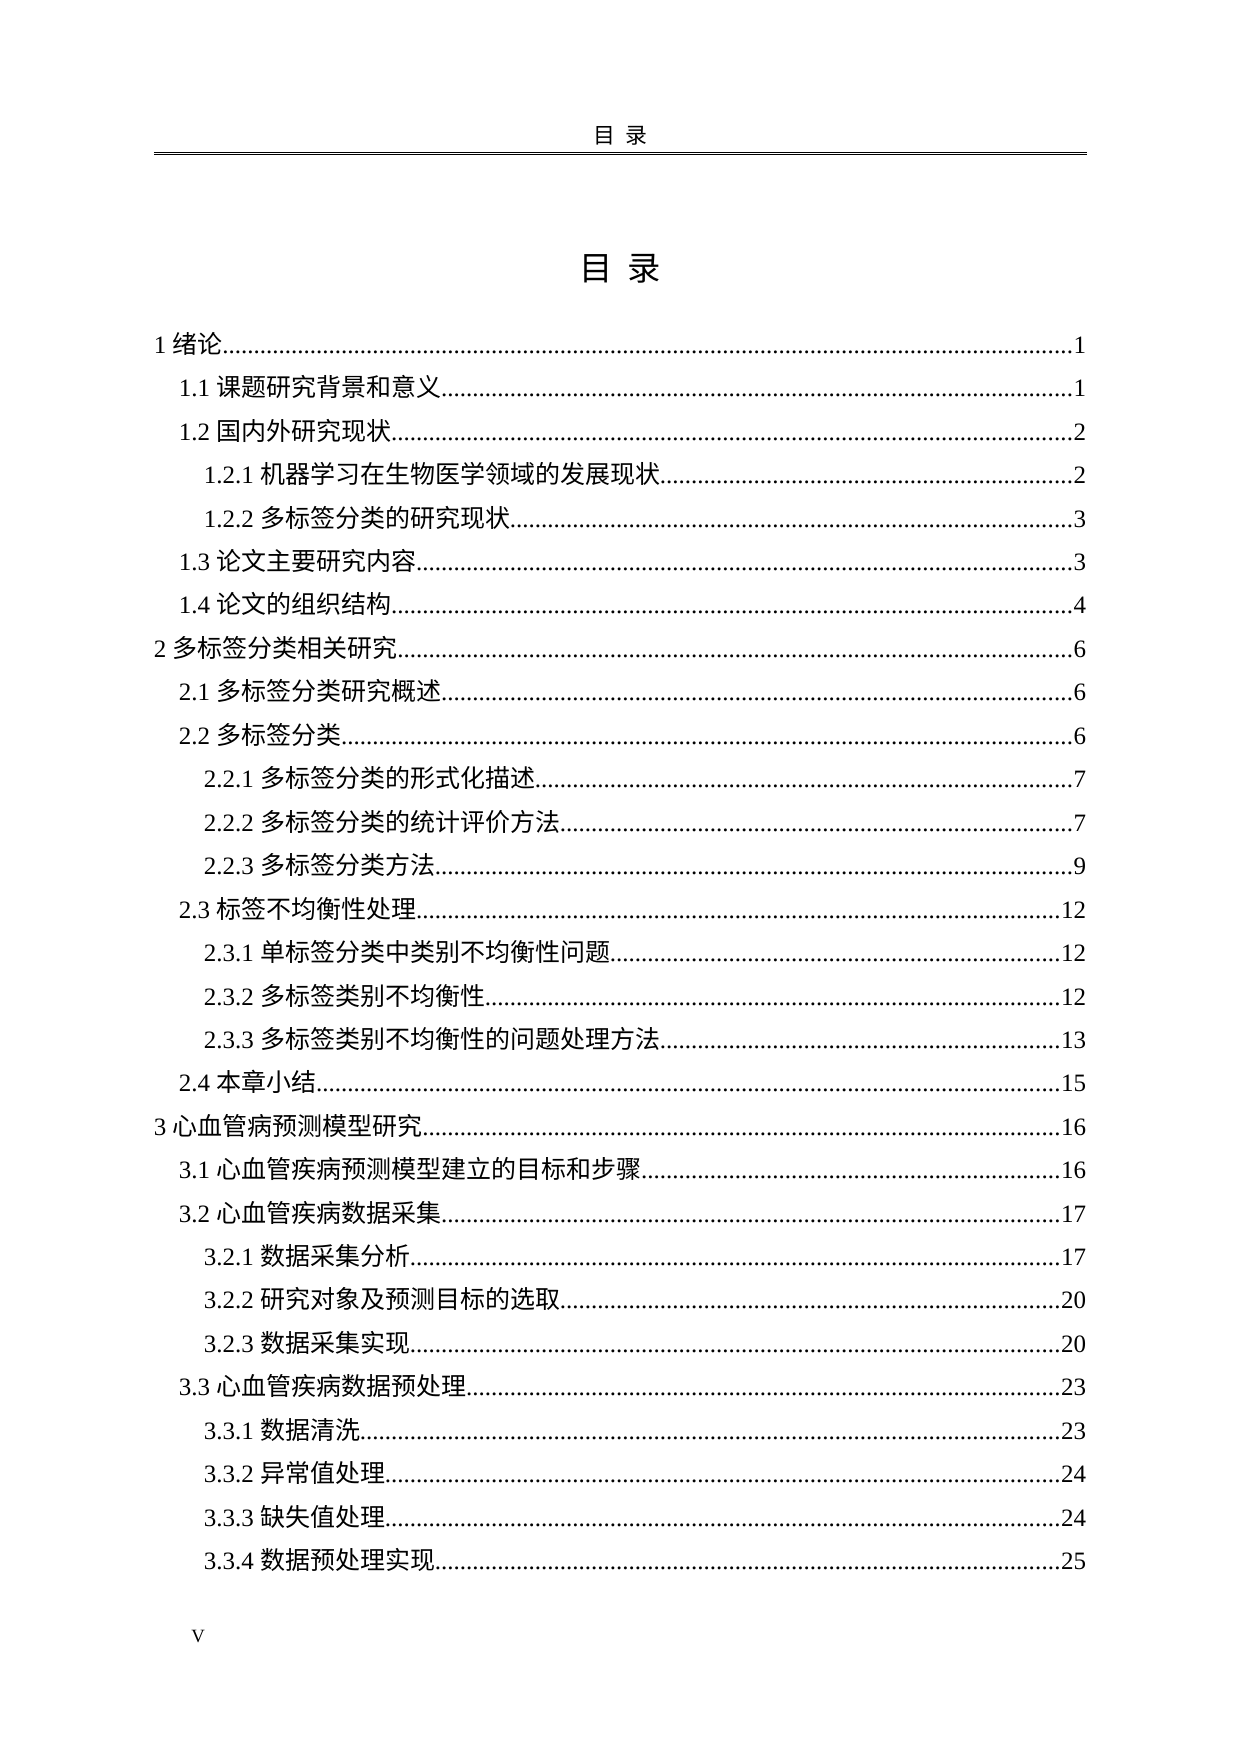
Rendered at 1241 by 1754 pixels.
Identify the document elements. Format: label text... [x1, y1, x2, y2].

text 2 多标签分类相关研究 6 [153, 628, 1087, 665]
text 1 绪论 1 [153, 324, 1087, 361]
text 2.3.3 多标签类别不均衡性的问题处理方法 13 [203, 1019, 1087, 1056]
text 2.4 本章小结 15 [178, 1063, 1087, 1099]
text 1.2.1 机器学习在生物医学领域的发展现状 2 [203, 455, 1087, 491]
text 2.3.2 多标签类别不均衡性 12 [203, 976, 1087, 1012]
text 1.4 论文的组织结构 4 [178, 585, 1087, 621]
text 2.2.2 多标签分类的统计评价方法 7 [203, 802, 1087, 838]
text 3.3 心血管疾病数据预处理 23 [178, 1367, 1087, 1403]
text 3.3.4 数据预处理实现 25 [203, 1541, 1087, 1577]
text 2.2.3 多标签分类方法 9 [203, 846, 1087, 882]
text 3.3.1 数据清洗 23 [203, 1410, 1087, 1447]
text 3.3.2 异常值处理 24 [203, 1454, 1087, 1490]
text 2.3 标签不均衡性处理 12 [178, 889, 1087, 925]
text 1.3 论文主要研究内容 3 [178, 542, 1087, 578]
text 3.3.3 缺失值处理 24 [203, 1497, 1087, 1533]
text 1.2.2 多标签分类的研究现状 3 [203, 498, 1087, 534]
text 目 录 [153, 242, 1087, 290]
text 2.2 多标签分类 6 [178, 715, 1087, 752]
text 2.3.1 单标签分类中类别不均衡性问题 12 [203, 932, 1087, 969]
text 2.2.1 多标签分类的形式化描述 7 [203, 759, 1087, 795]
text 2.1 多标签分类研究概述 6 [178, 672, 1087, 708]
text 1.1 课题研究背景和意义 1 [178, 368, 1087, 404]
text 3.2 心血管疾病数据采集 17 [178, 1193, 1087, 1229]
text 3.2.2 研究对象及预测目标的选取 20 [203, 1280, 1087, 1316]
text 3.2.1 数据采集分析 17 [203, 1237, 1087, 1273]
text 3.2.3 数据采集实现 20 [203, 1323, 1087, 1360]
text 3 心血管病预测模型研究 16 [153, 1106, 1087, 1142]
text 3.1 心血管疾病预测模型建立的目标和步骤 16 [178, 1150, 1087, 1186]
text 1.2 国内外研究现状 2 [178, 411, 1087, 447]
